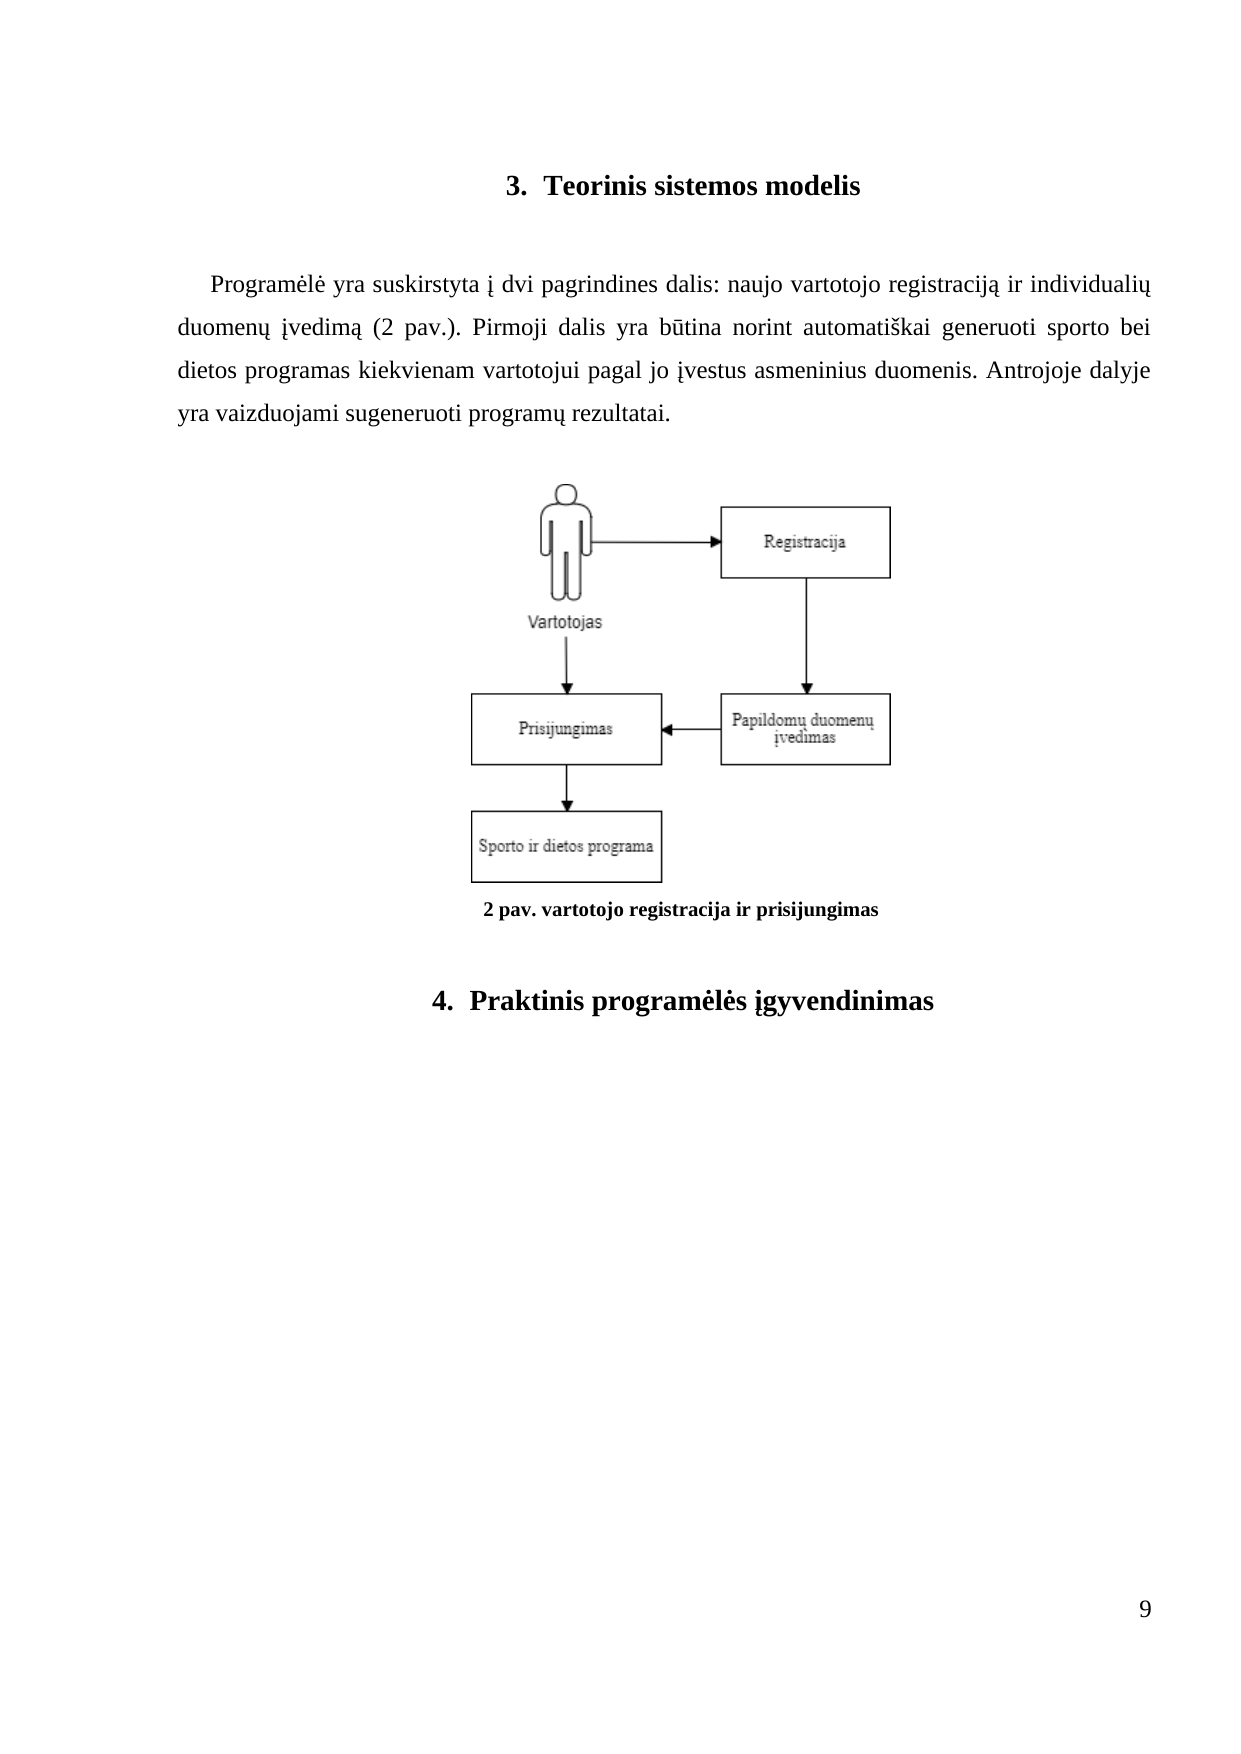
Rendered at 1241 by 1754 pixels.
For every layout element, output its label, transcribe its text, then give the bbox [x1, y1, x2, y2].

text 2 pav. vartotojo registracija ir prisijungimas [177, 897, 1152, 921]
picture [471, 484, 891, 883]
list Praktinis programėlės įgyvendinimasLiteratūros sąrašas [215, 983, 1152, 1017]
text Programėlė yra suskirstyta į dvi pagrindines dalis: naujo vartotojo registraciją ir individualių duomenų įvedimą (2 pav.). Pirmoji dalis yra būtina norint automatiškai generuoti sporto bei dietos programas kiekvienam vartotojui pagal jo įvestus asmeninius duomenis. Antrojoje dalyje yra vaizduojami sugeneruoti programų rezultatai. [177, 269, 1152, 427]
list Teorinis sistemos modelis [215, 168, 1152, 202]
